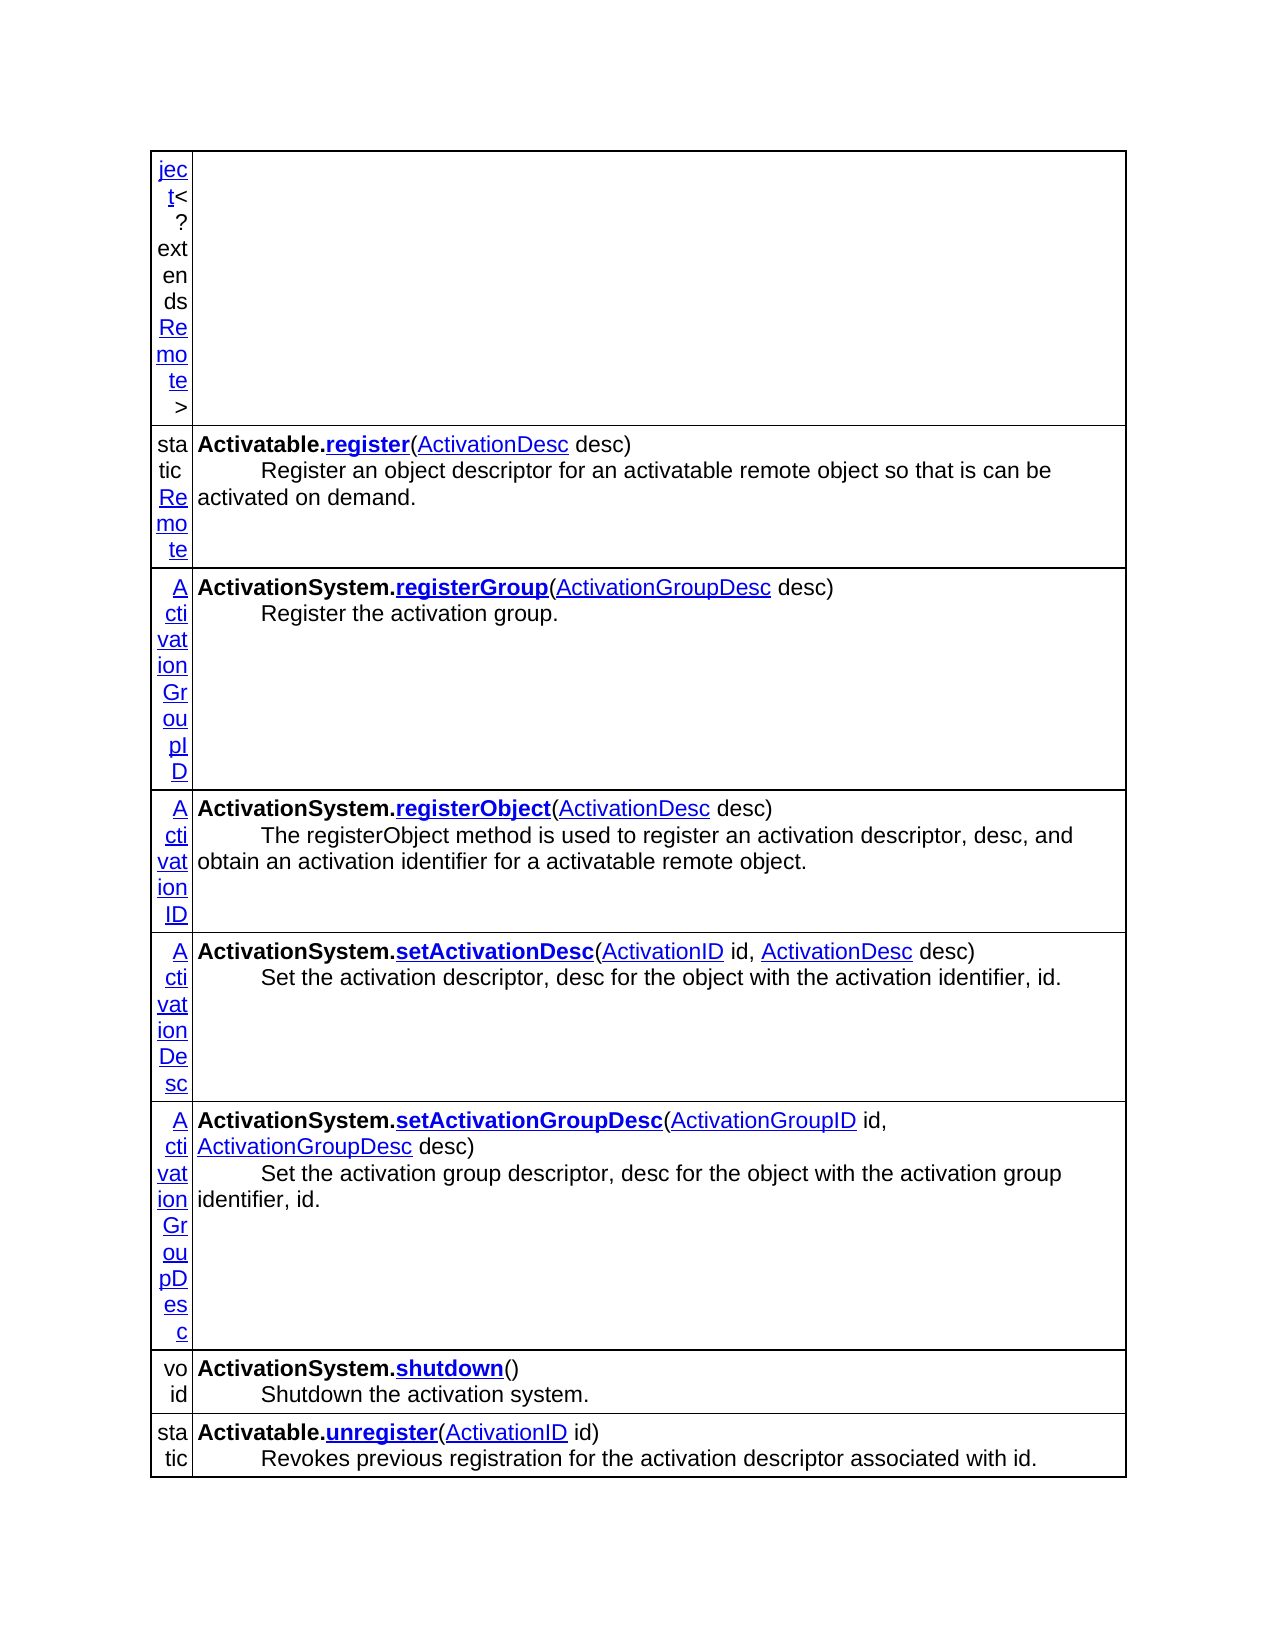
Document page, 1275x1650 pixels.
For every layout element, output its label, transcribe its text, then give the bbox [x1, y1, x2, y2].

table_cell ActivationDesc [152, 933, 192, 1101]
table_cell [152, 152, 192, 424]
table_cell ActivationGroupID [152, 569, 192, 789]
table_cell ActivationID [152, 791, 192, 932]
table_cell ActivationSystem.shutdown() Shutdown the activation system. [193, 1351, 1125, 1412]
table_cell static Remote [152, 426, 192, 567]
table_cell ActivationSystem.setActivationDesc(ActivationID id, ActivationDesc desc) Set the activation descriptor, desc for the object with the activation identifier, id. [193, 933, 1125, 1101]
table_cell ActivationSystem.setActivationGroupDesc(ActivationGroupID id, ActivationGroupDesc desc) Set the activation group descriptor, desc for the object with the activation group identifier, id. [193, 1102, 1125, 1349]
table_cell ActivationSystem.registerGroup(ActivationGroupDesc desc) Register the activation group. [193, 569, 1125, 789]
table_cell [193, 152, 1125, 424]
table_cell ActivationSystem.registerObject(ActivationDesc desc) The registerObject method is used to register an activation descriptor, desc, and obtain an activation identifier for a activatable remote object. [193, 791, 1125, 932]
table_cell void [152, 1351, 192, 1412]
table_cell static void [152, 1414, 192, 1476]
table_cell Activatable.register(ActivationDesc desc) Register an object descriptor for an activatable remote object so that is can be activated on demand. [193, 426, 1125, 567]
table_cell ActivationGroupDesc [152, 1102, 192, 1349]
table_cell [193, 1414, 1125, 1476]
